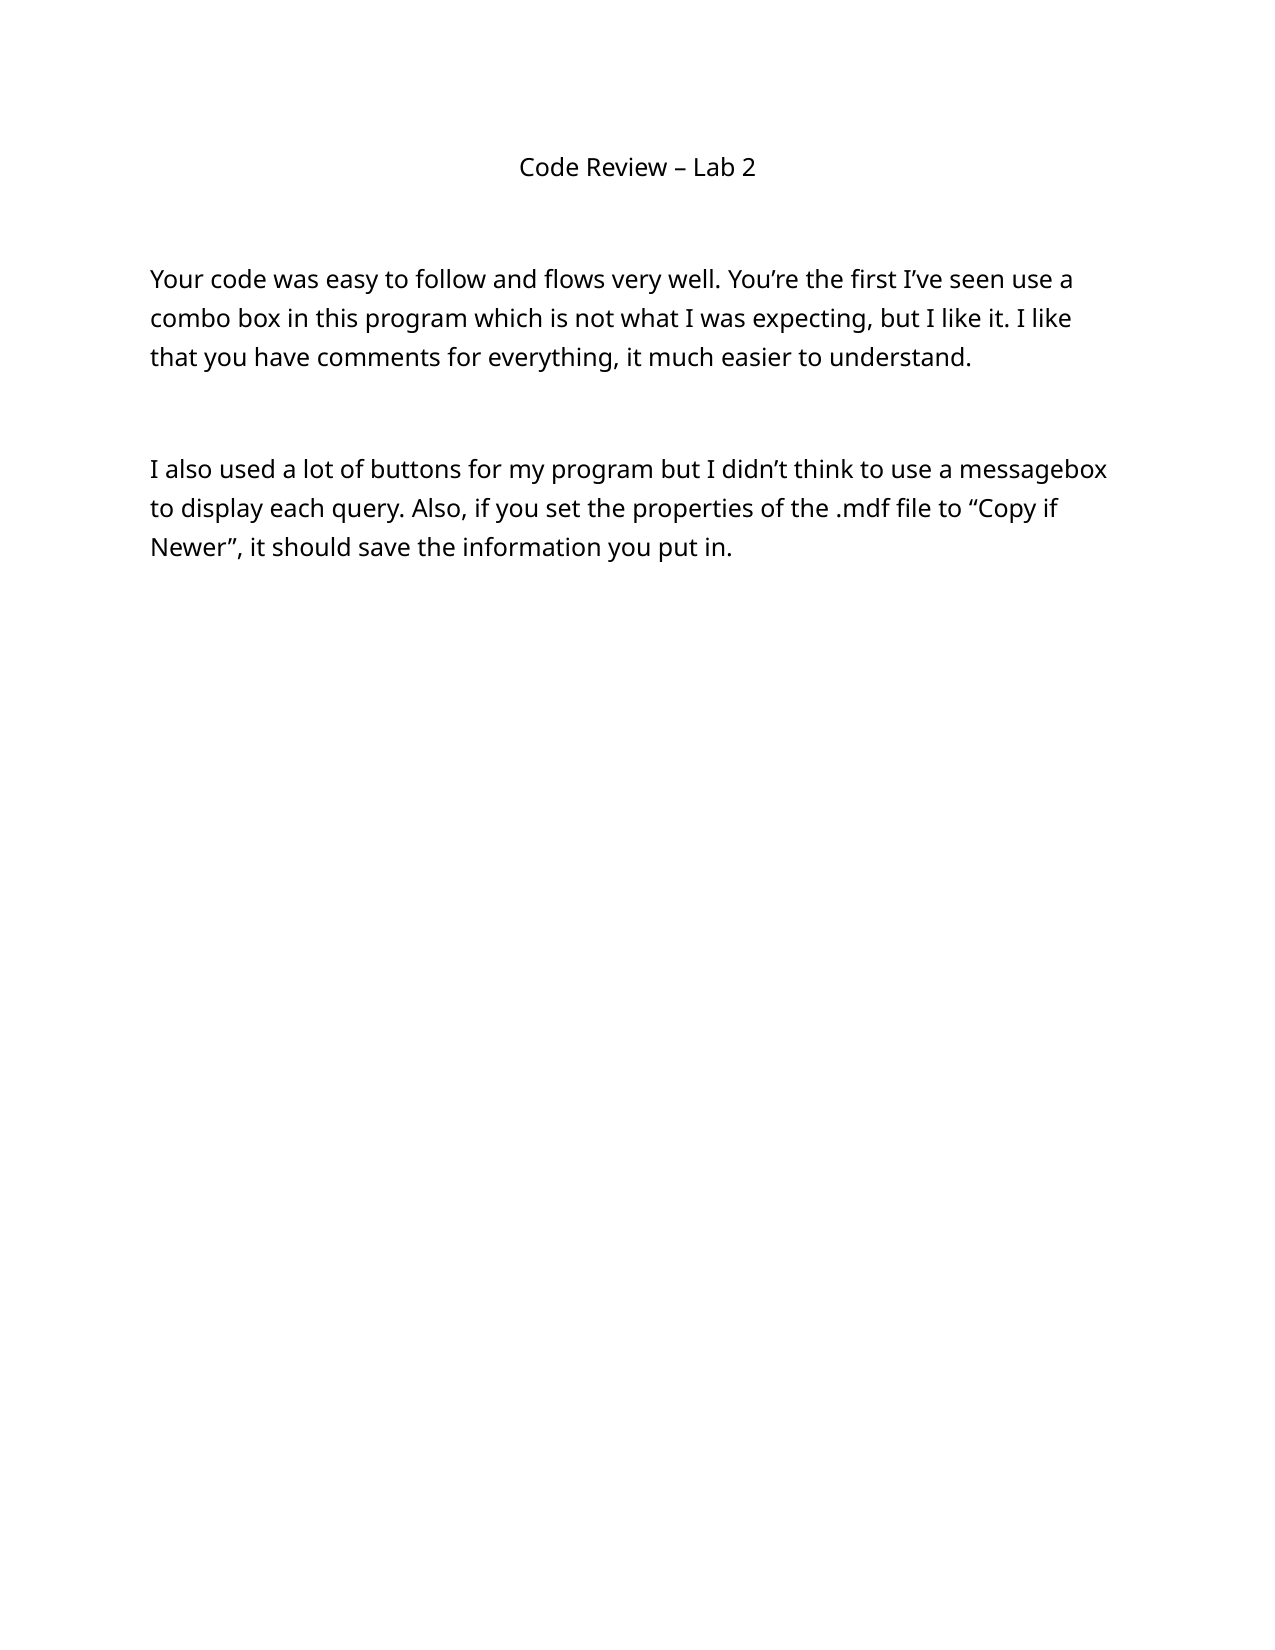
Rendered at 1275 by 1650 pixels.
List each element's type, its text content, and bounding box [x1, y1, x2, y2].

text I also used a lot of buttons for my program but I didn’t think to use a messagebox to display each query. Also, if you set the properties of the .mdf file to “Copy if Newer”, it should save the information you put in. [150, 452, 1125, 564]
text Your code was easy to follow and flows very well. You’re the first I’ve seen use a combo box in this program which is not what I was expecting, but I like it. I like that you have comments for everything, it much easier to understand. [150, 262, 1125, 374]
text Code Review – Lab 2 [150, 150, 1125, 184]
